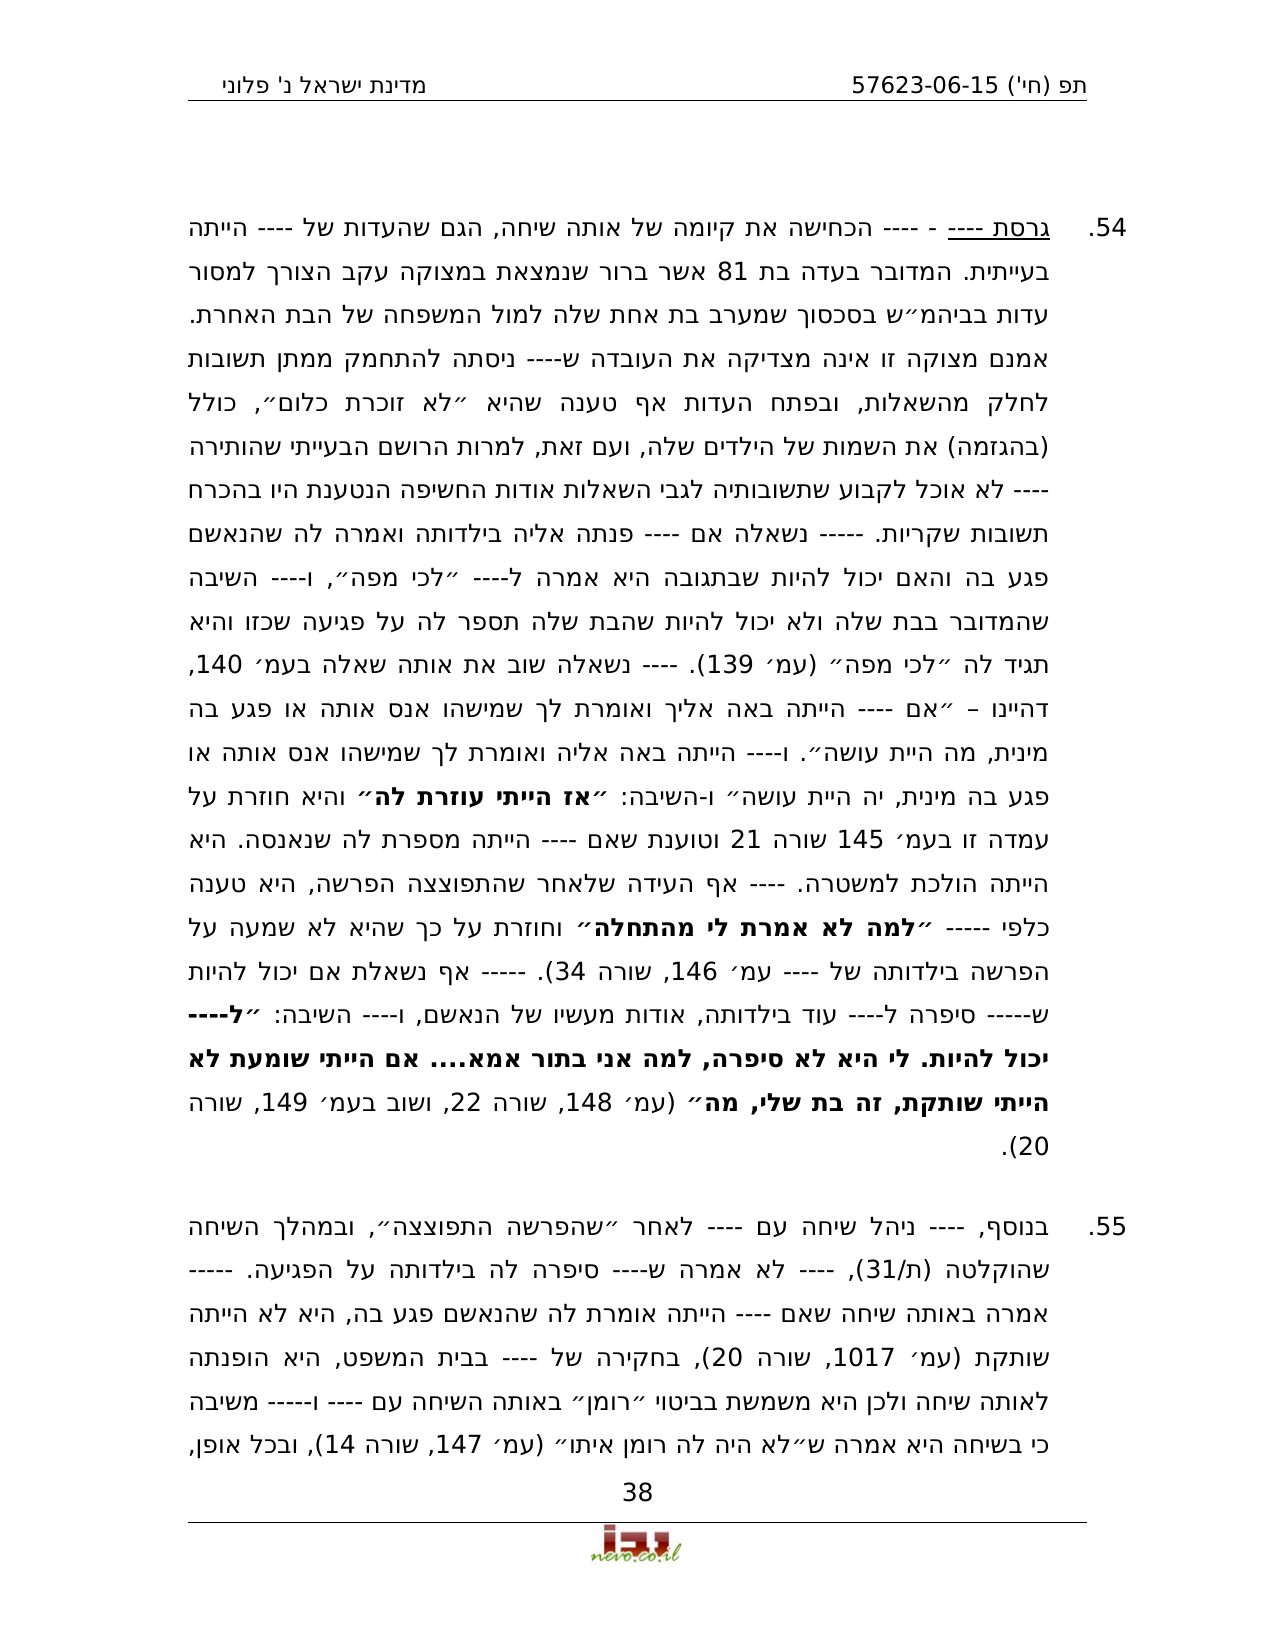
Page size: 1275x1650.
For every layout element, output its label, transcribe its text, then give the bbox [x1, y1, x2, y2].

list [187, 1212, 1087, 1460]
picture [591, 1524, 683, 1563]
list גרסת ---- - ---- הכחישה את קיומה של אותה שיחה, הגם שהעדות של ---- הייתה בעייתית. המדובר בעדה בת 81 אשר ברור שנמצאת במצוקה עקב הצורך למסור עדות בביהמ״ש בסכסוך שמערב בת אחת שלה למול המשפחה של הבת האחרת. אמנם מצוקה זו אינה מצדיקה את העובדה ש---- ניסתה להתחמק ממתן תשובות לחלק מהשאלות, ובפתח העדות אף טענה שהיא ״לא זוכרת כלום״, כולל (בהגזמה) את השמות של הילדים שלה, ועם זאת, למרות הרושם הבעייתי שהותירה ---- לא אוכל לקבוע שתשובותיה לגבי השאלות אודות החשיפה הנטענת היו בהכרח תשובות שקריות. ----- נשאלה אם ---- פנתה אליה בילדותה ואמרה לה שהנאשם פגע בה והאם יכול להיות שבתגובה היא אמרה ל---- ״לכי מפה״, ו---- השיבה שהמדובר בבת שלה ולא יכול להיות שהבת שלה תספר לה על פגיעה שכזו והיא תגיד לה ״לכי מפה״ (עמ׳ 139). ---- נשאלה שוב את אותה שאלה בעמ׳ 140, דהיינו – ״אם ---- הייתה באה אליך ואומרת לך שמישהו אנס אותה או פגע בה מינית, מה היית עושה״. ו---- הייתה באה אליה ואומרת לך שמישהו אנס אותה או פגע בה מינית, יה היית עושה״ ו-השיבה: ״אז הייתי עוזרת לה״ והיא חוזרת על עמדה זו בעמ׳ 145 שורה 21 וטוענת שאם ---- הייתה מספרת לה שנאנסה. היא הייתה הולכת למשטרה. ---- אף העידה שלאחר שהתפוצצה הפרשה, היא טענה כלפי ----- ״למה לא אמרת לי מהתחלה״ וחוזרת על כך שהיא לא שמעה על הפרשה בילדותה של ---- עמ׳ 146, שורה 34). ----- אף נשאלת אם יכול להיות ש----- סיפרה ל---- עוד בילדותה, אודות מעשיו של הנאשם, ו---- השיבה: ״ל---- יכול להיות. לי היא לא סיפרה, למה אני בתור אמא.... אם הייתי שומעת לא הייתי שותקת, זה בת שלי, מה״ (עמ׳ 148, שורה 22, ושוב בעמ׳ 149, שורה 20). [187, 213, 1087, 1161]
